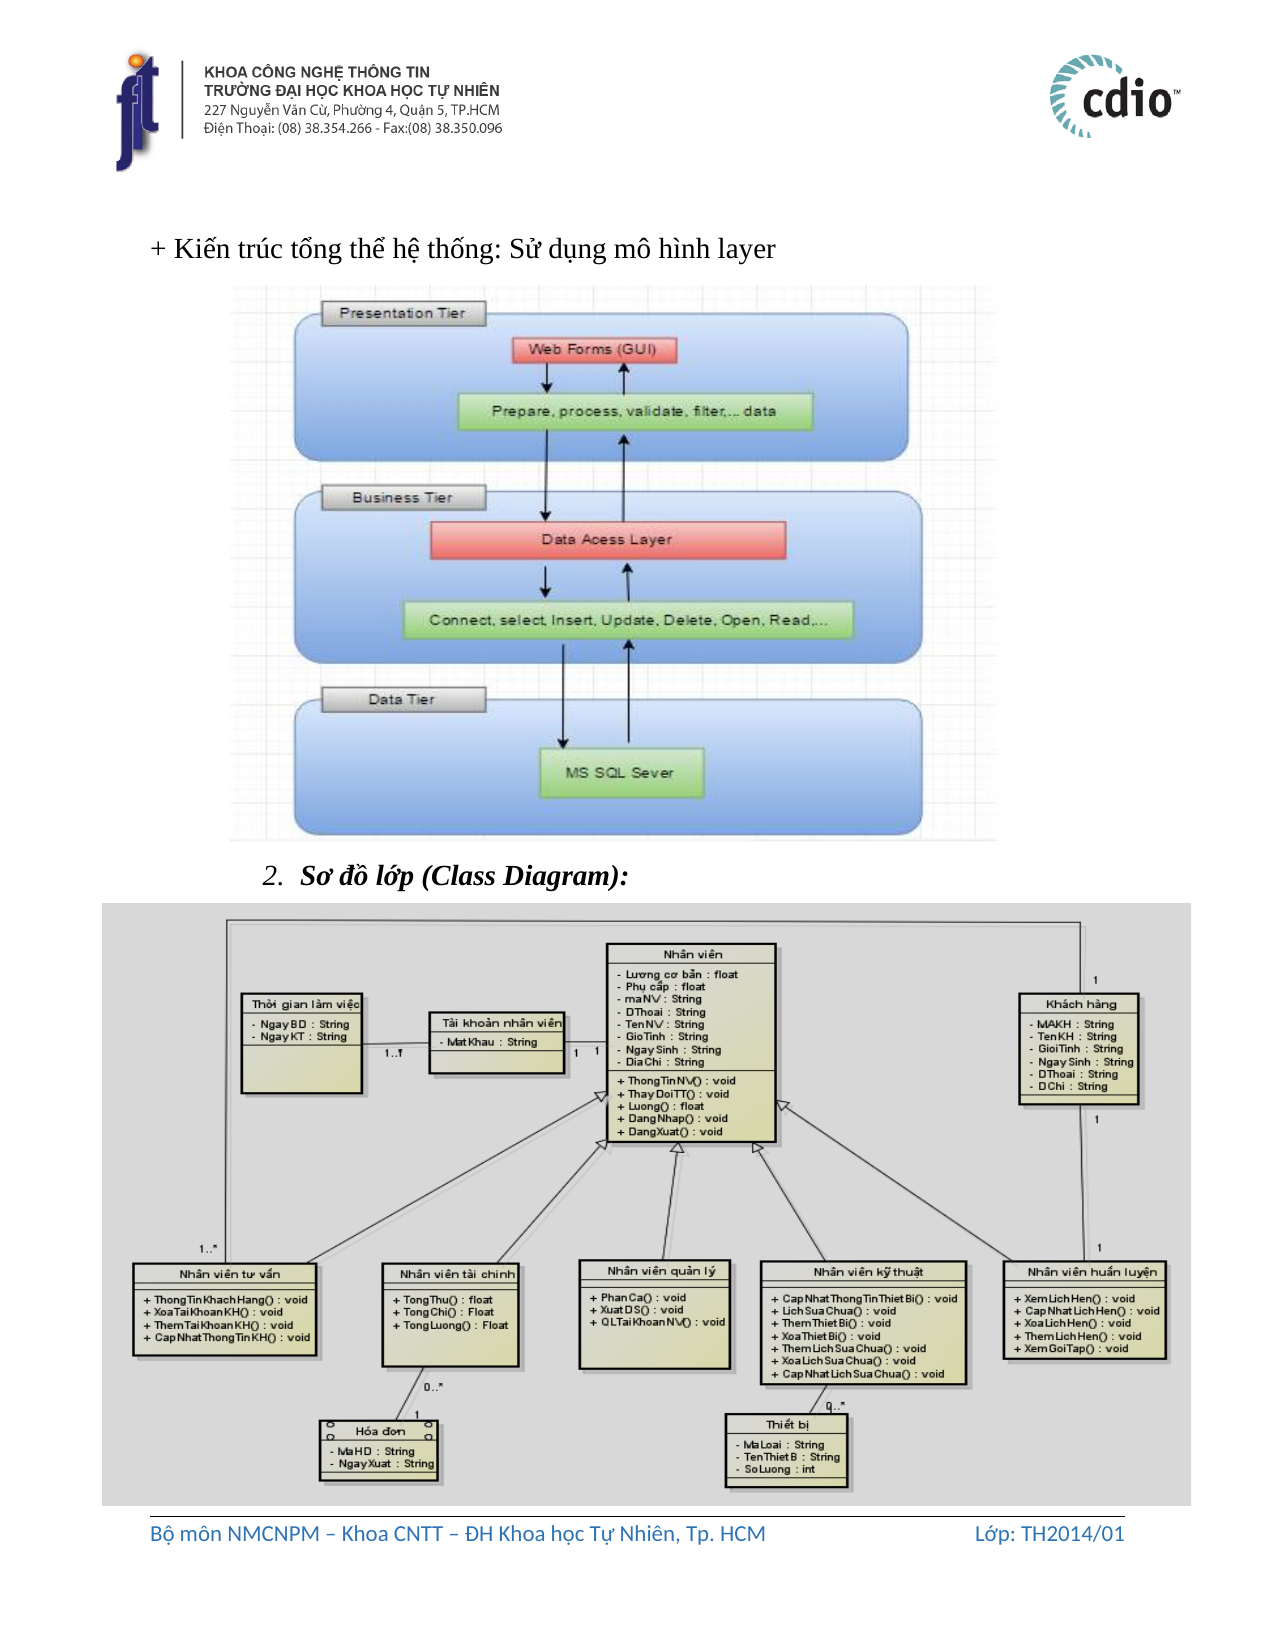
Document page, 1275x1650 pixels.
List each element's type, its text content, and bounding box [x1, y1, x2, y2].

list Sơ đồ lớp (Class Diagram): [262, 858, 1125, 892]
text + Kiến trúc tổng thể hệ thống: Sử dụng mô hình layer [150, 231, 1125, 264]
picture [101, 903, 1192, 1506]
picture [229, 285, 1002, 844]
picture [94, 44, 1192, 194]
